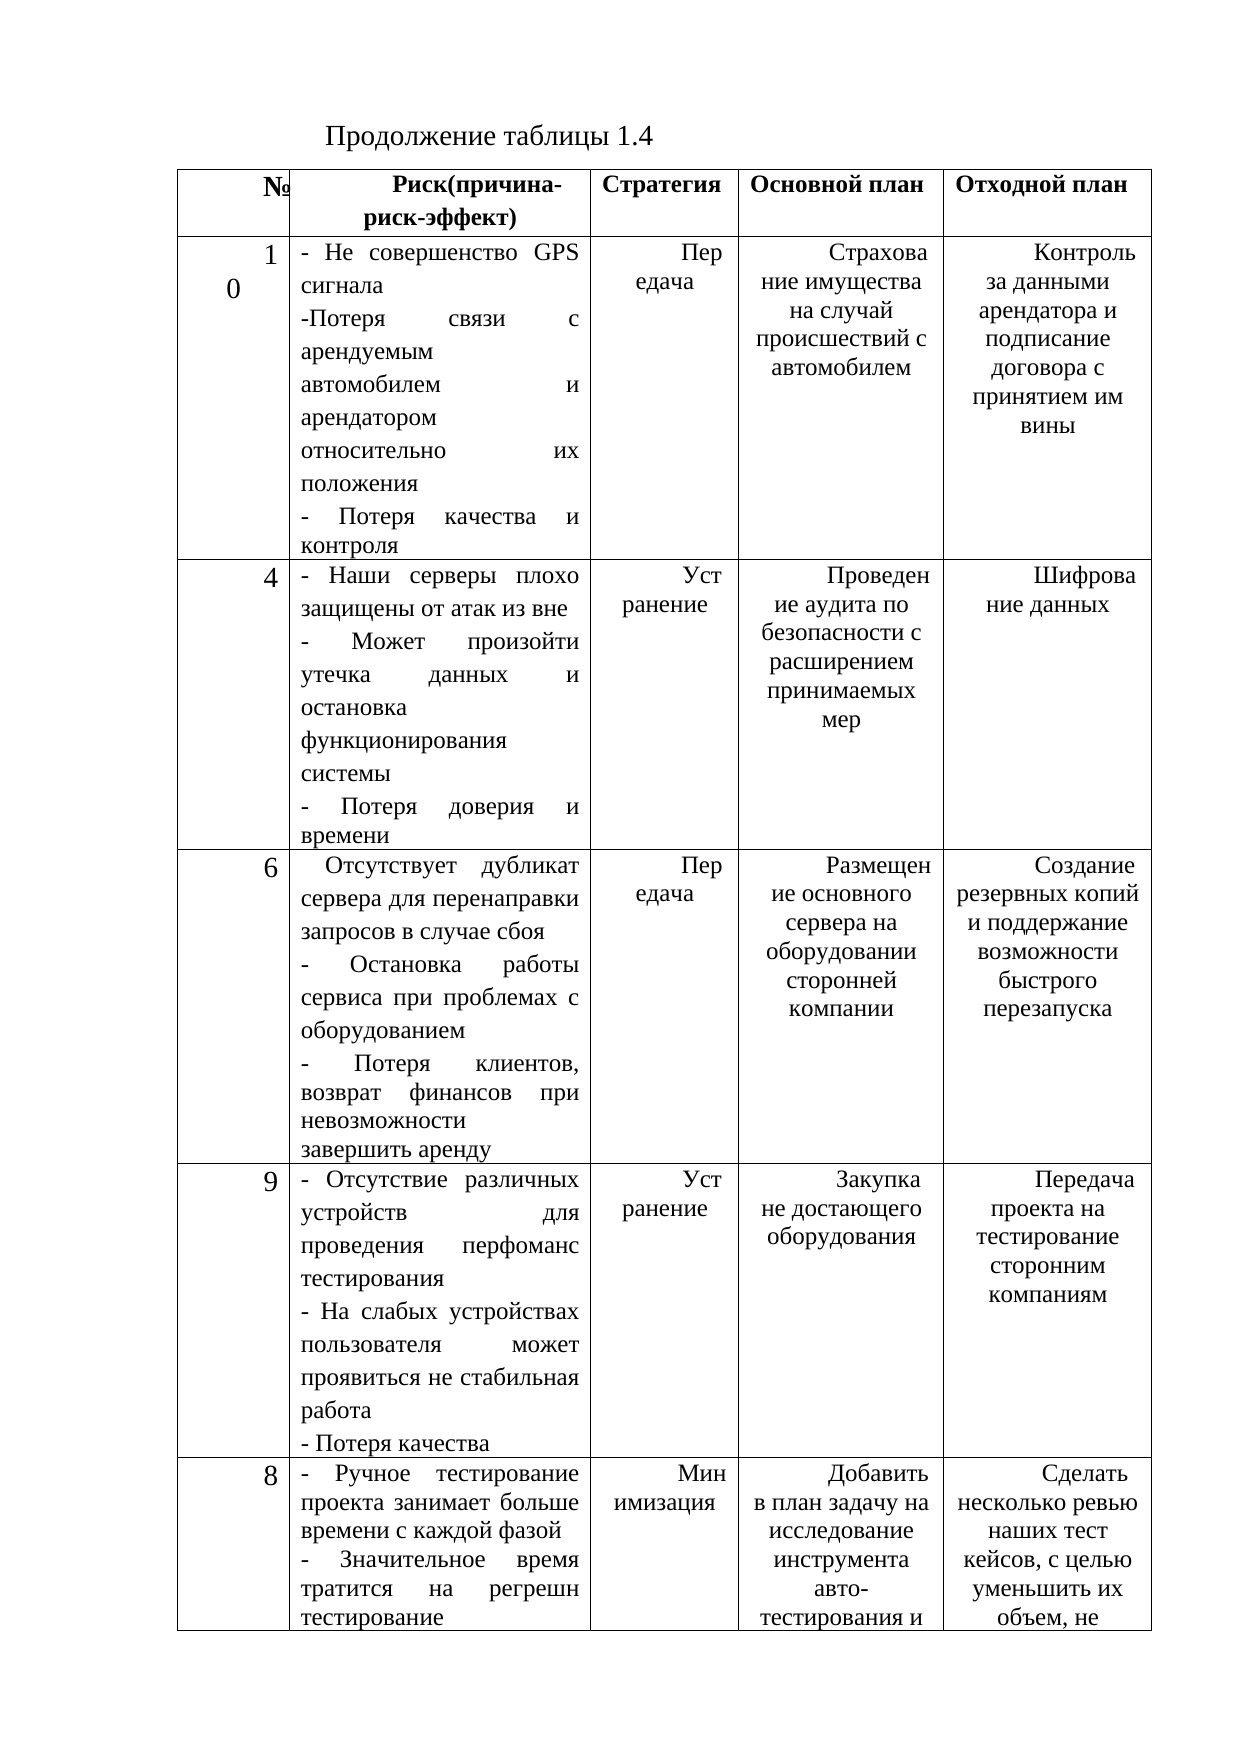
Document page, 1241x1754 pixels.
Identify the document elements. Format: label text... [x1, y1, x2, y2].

table_header Отходной план [944, 170, 1151, 236]
table_cell Шифрование данных [944, 560, 1151, 849]
table_cell Передача [591, 850, 738, 1163]
table_cell Отсутствует дубликат сервера для перенаправки запросов в случае сбоя - Остановка работы сервиса при проблемах с оборудованием - Потеря клиентов, возврат финансов при невозможности завершить аренду [290, 850, 590, 1163]
table_header Риск(причина-риск-эффект) [290, 170, 590, 236]
table_header Основной план [739, 170, 943, 236]
table_header Стратегия [591, 170, 738, 236]
table_cell Устранение [591, 1164, 738, 1457]
table_cell Передача [591, 237, 738, 559]
table_cell Минимизация [591, 1458, 738, 1630]
table_cell Закупка не достающего оборудования [739, 1164, 943, 1457]
table_cell Страхование имущества на случай происшествий с автомобилем [739, 237, 943, 559]
table_cell 6 [178, 850, 289, 1163]
list Продолжение таблицы 1.4 [177, 118, 1152, 152]
table_cell 4 [178, 560, 289, 849]
table_cell - Наши серверы плохо защищены от атак из вне - Может произойти утечка данных и остановка функционирования системы - Потеря доверия и времени [290, 560, 590, 849]
table_cell - Не совершенство GPS сигнала -Потеря связи с арендуемым автомобилем и арендатором относительно их положения - Потеря качества и контроля [290, 237, 590, 559]
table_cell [290, 1458, 590, 1630]
table_header № [178, 170, 289, 236]
table_cell Контроль за данными арендатора и подписание договора с принятием им вины [944, 237, 1151, 559]
table_cell Создание резервных копий и поддержание возможности быстрого перезапуска [944, 850, 1151, 1163]
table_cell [944, 1458, 1151, 1630]
table_cell - Отсутствие различных устройств для проведения перфоманс тестирования - На слабых устройствах пользователя может проявиться не стабильная работа - Потеря качества [290, 1164, 590, 1457]
table_cell 8 [178, 1458, 289, 1630]
table_cell Устранение [591, 560, 738, 849]
table_cell 10 [178, 237, 289, 559]
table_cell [739, 1458, 943, 1630]
table_cell Проведение аудита по безопасности с расширением принимаемых мер [739, 560, 943, 849]
table_cell Размещение основного сервера на оборудовании сторонней компании [739, 850, 943, 1163]
table_cell Передача проекта на тестирование сторонним компаниям [944, 1164, 1151, 1457]
table_cell 9 [178, 1164, 289, 1457]
